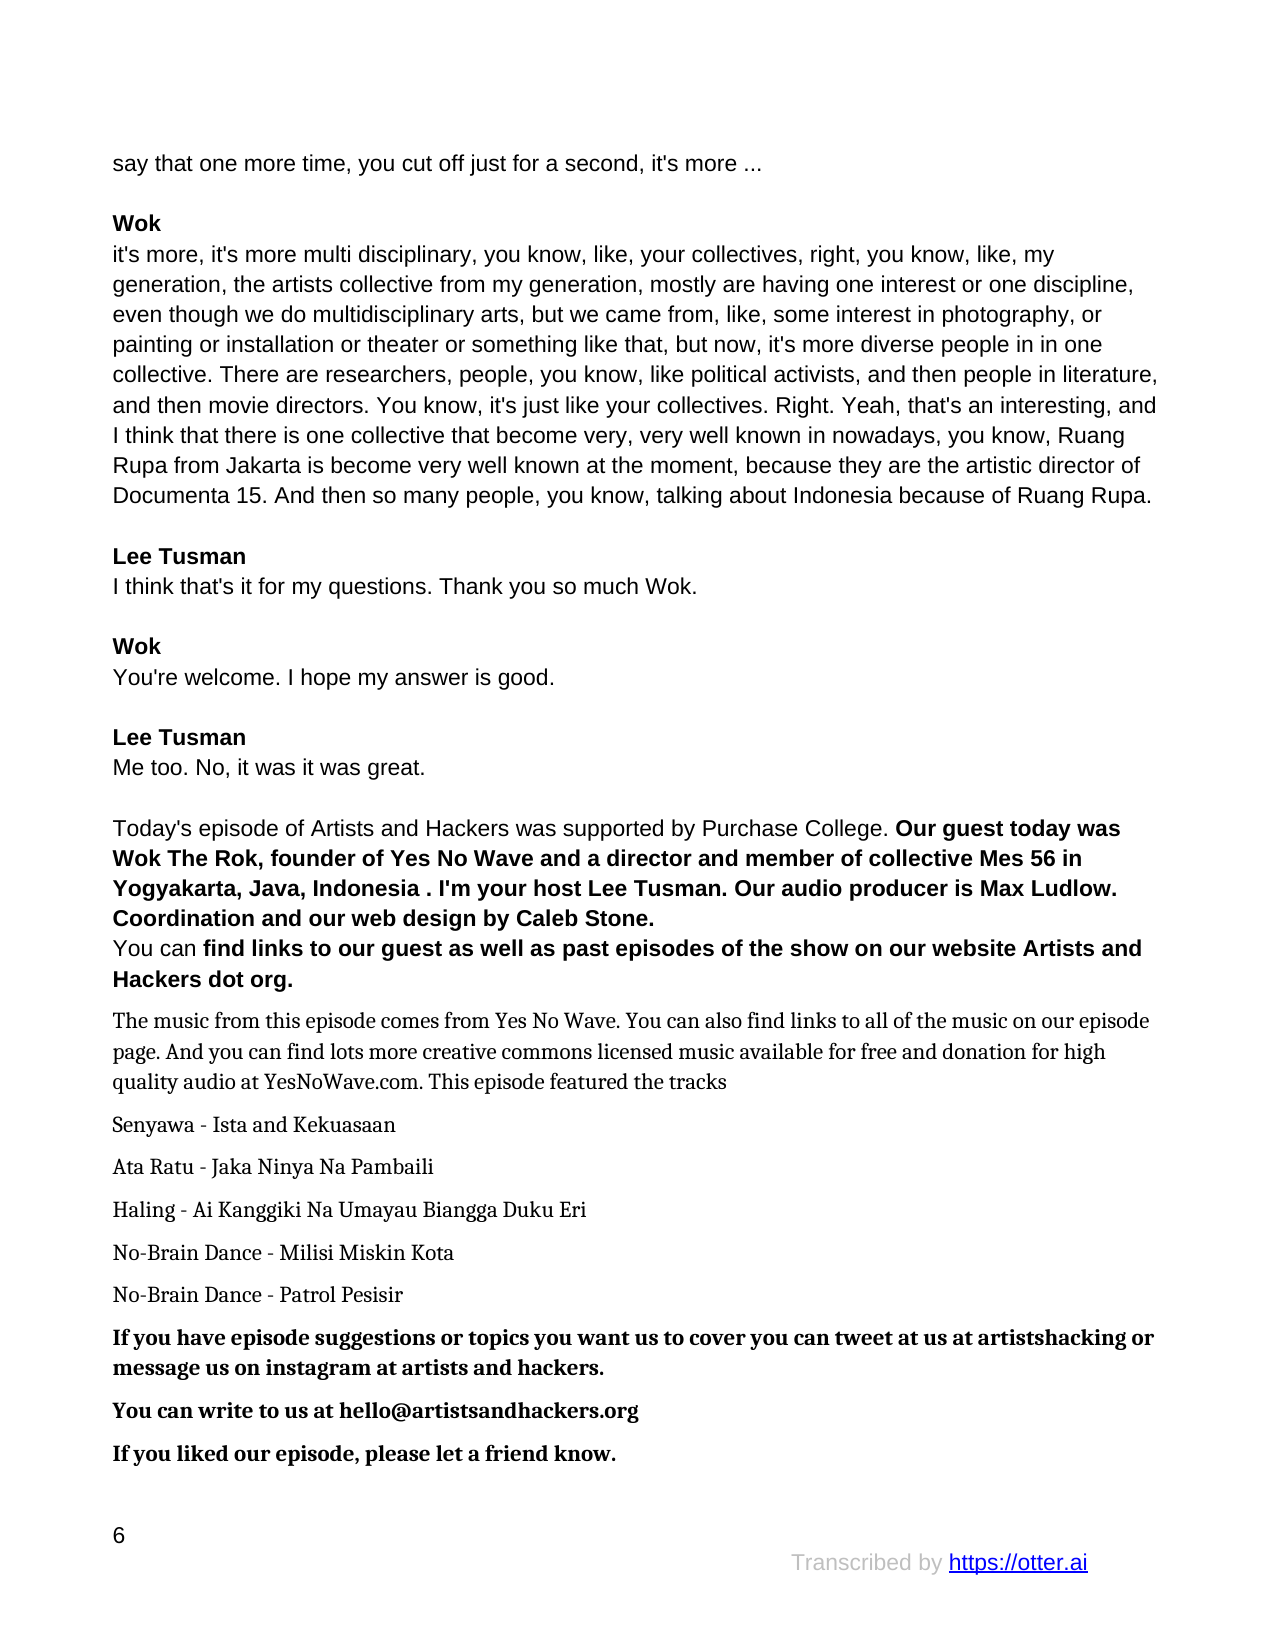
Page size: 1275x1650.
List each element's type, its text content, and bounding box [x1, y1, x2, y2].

text No-Brain Dance - Patrol Pesisir [112, 1282, 1162, 1309]
text You're welcome. I hope my answer is good. [112, 663, 1162, 690]
text Senyawa - Ista and Kekuasaan [112, 1111, 1162, 1138]
text Haling - Ai Kanggiki Na Umayau Biangga Duku Eri [112, 1197, 1162, 1223]
text No-Brain Dance - Milisi Miskin Kota [112, 1239, 1162, 1266]
text Lee Tusman [112, 543, 1162, 569]
text I think that's it for my questions. Thank you so much Wok. [112, 573, 1162, 599]
text The music from this episode comes from Yes No Wave. You can also find links to all of the music on our episode page. And you can find lots more creative commons licensed music available for free and donation for high quality audio at YesNoWave.com. This episode featured the tracks [112, 1008, 1162, 1095]
text Today's episode of Artists and Hackers was supported by Purchase College. Our guest today was Wok The Rok, founder of Yes No Wave and a director and member of collective Mes 56 in Yogyakarta, Java, Indonesia . I'm your host Lee Tusman. Our audio producer is Max Ludlow. Coordination and our web design by Caleb Stone. [112, 814, 1162, 932]
text Me too. No, it was it was great. [112, 754, 1162, 781]
text If you have episode suggestions or topics you want us to cover you can tweet at us at artistshacking or message us on instagram at artists and hackers. [112, 1325, 1162, 1382]
text You can find links to our guest as well as past episodes of the show on our website Artists and Hackers dot org. [112, 935, 1162, 992]
text Wok [112, 633, 1162, 660]
text If you liked our episode, please let a friend know. [112, 1441, 1162, 1467]
text it's more, it's more multi disciplinary, you know, like, your collectives, right, you know, like, my generation, the artists collective from my generation, mostly are having one interest or one discipline, even though we do multidisciplinary arts, but we came from, like, some interest in photography, or painting or installation or theater or something like that, but now, it's more diverse people in in one collective. There are researchers, people, you know, like political activists, and then people in literature, and then movie directors. You know, it's just like your collectives. Right. Yeah, that's an interesting, and I think that there is one collective that become very, very well known in nowadays, you know, Ruang Rupa from Jakarta is become very well known at the moment, because they are the artistic director of Documenta 15. And then so many people, you know, talking about Indonesia because of Ruang Rupa. [112, 241, 1162, 509]
text Ata Ratu - Jaka Ninya Na Pambaili [112, 1154, 1162, 1181]
text Lee Tusman [112, 724, 1162, 750]
text Wok [112, 210, 1162, 237]
text say that one more time, you cut off just for a second, it's more ... [112, 150, 1162, 176]
text You can write to us at hello@artistsandhackers.org [112, 1398, 1162, 1424]
